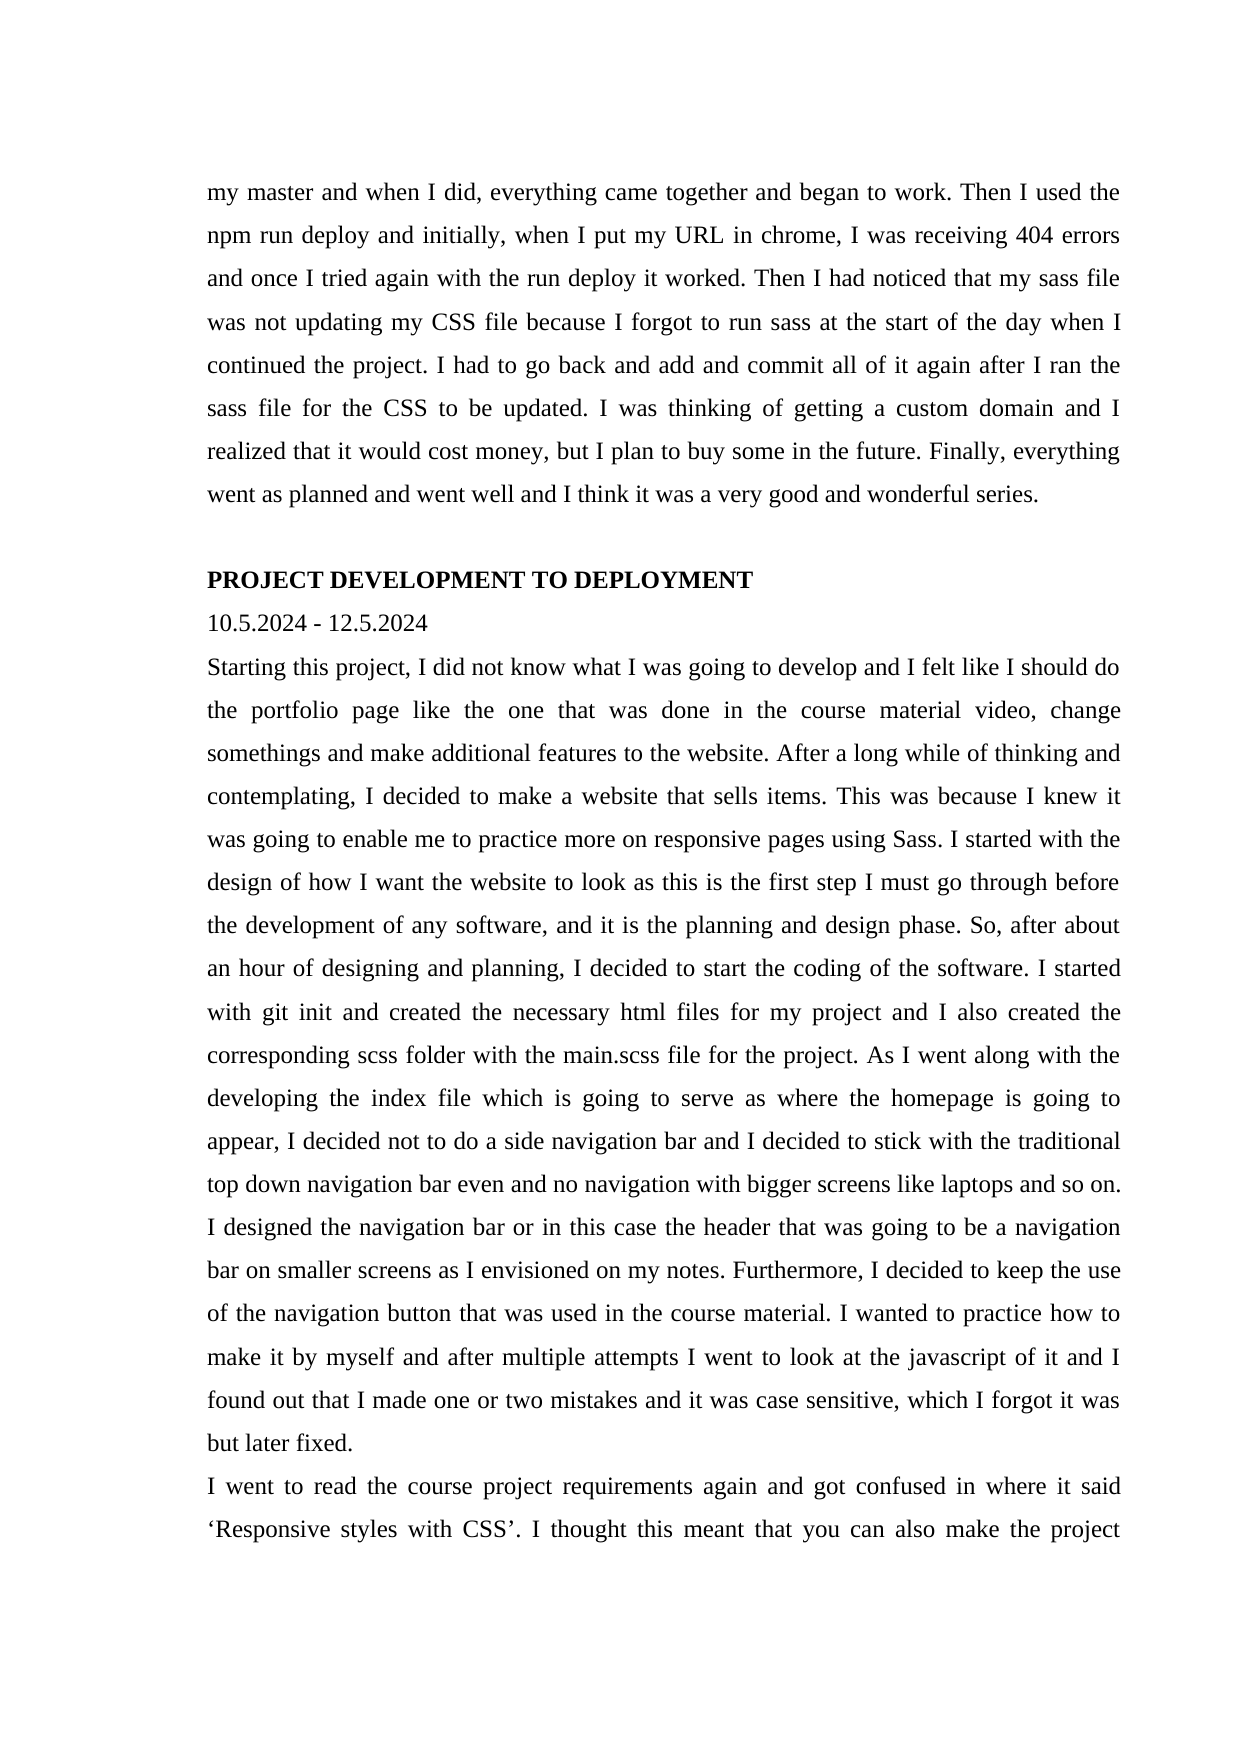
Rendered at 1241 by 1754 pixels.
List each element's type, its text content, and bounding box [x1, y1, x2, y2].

text 10.5.2024 - 12.5.2024 [207, 608, 1122, 637]
text PROJECT DEVELOPMENT TO DEPLOYMENT [207, 565, 1122, 594]
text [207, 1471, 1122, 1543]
text Starting this project, I did not know what I was going to develop and I felt like I should do the portfolio page like the one that was done in the course material video, change somethings and make additional features to the website. After a long while of thinking and contemplating, I decided to make a website that sells items. This was because I knew it was going to enable me to practice more on responsive pages using Sass. I started with the design of how I want the website to look as this is the first step I must go through before the development of any software, and it is the planning and design phase. So, after about an hour of designing and planning, I decided to start the coding of the software. I started with git init and created the necessary html files for my project and I also created the corresponding scss folder with the main.scss file for the project. As I went along with the developing the index file which is going to serve as where the homepage is going to appear, I decided not to do a side navigation bar and I decided to stick with the traditional top down navigation bar even and no navigation with bigger screens like laptops and so on. I designed the navigation bar or in this case the header that was going to be a navigation bar on smaller screens as I envisioned on my notes. Furthermore, I decided to keep the use of the navigation button that was used in the course material. I wanted to practice how to make it by myself and after multiple attempts I went to look at the javascript of it and I found out that I made one or two mistakes and it was case sensitive, which I forgot it was but later fixed. [207, 652, 1122, 1457]
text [207, 177, 1122, 508]
